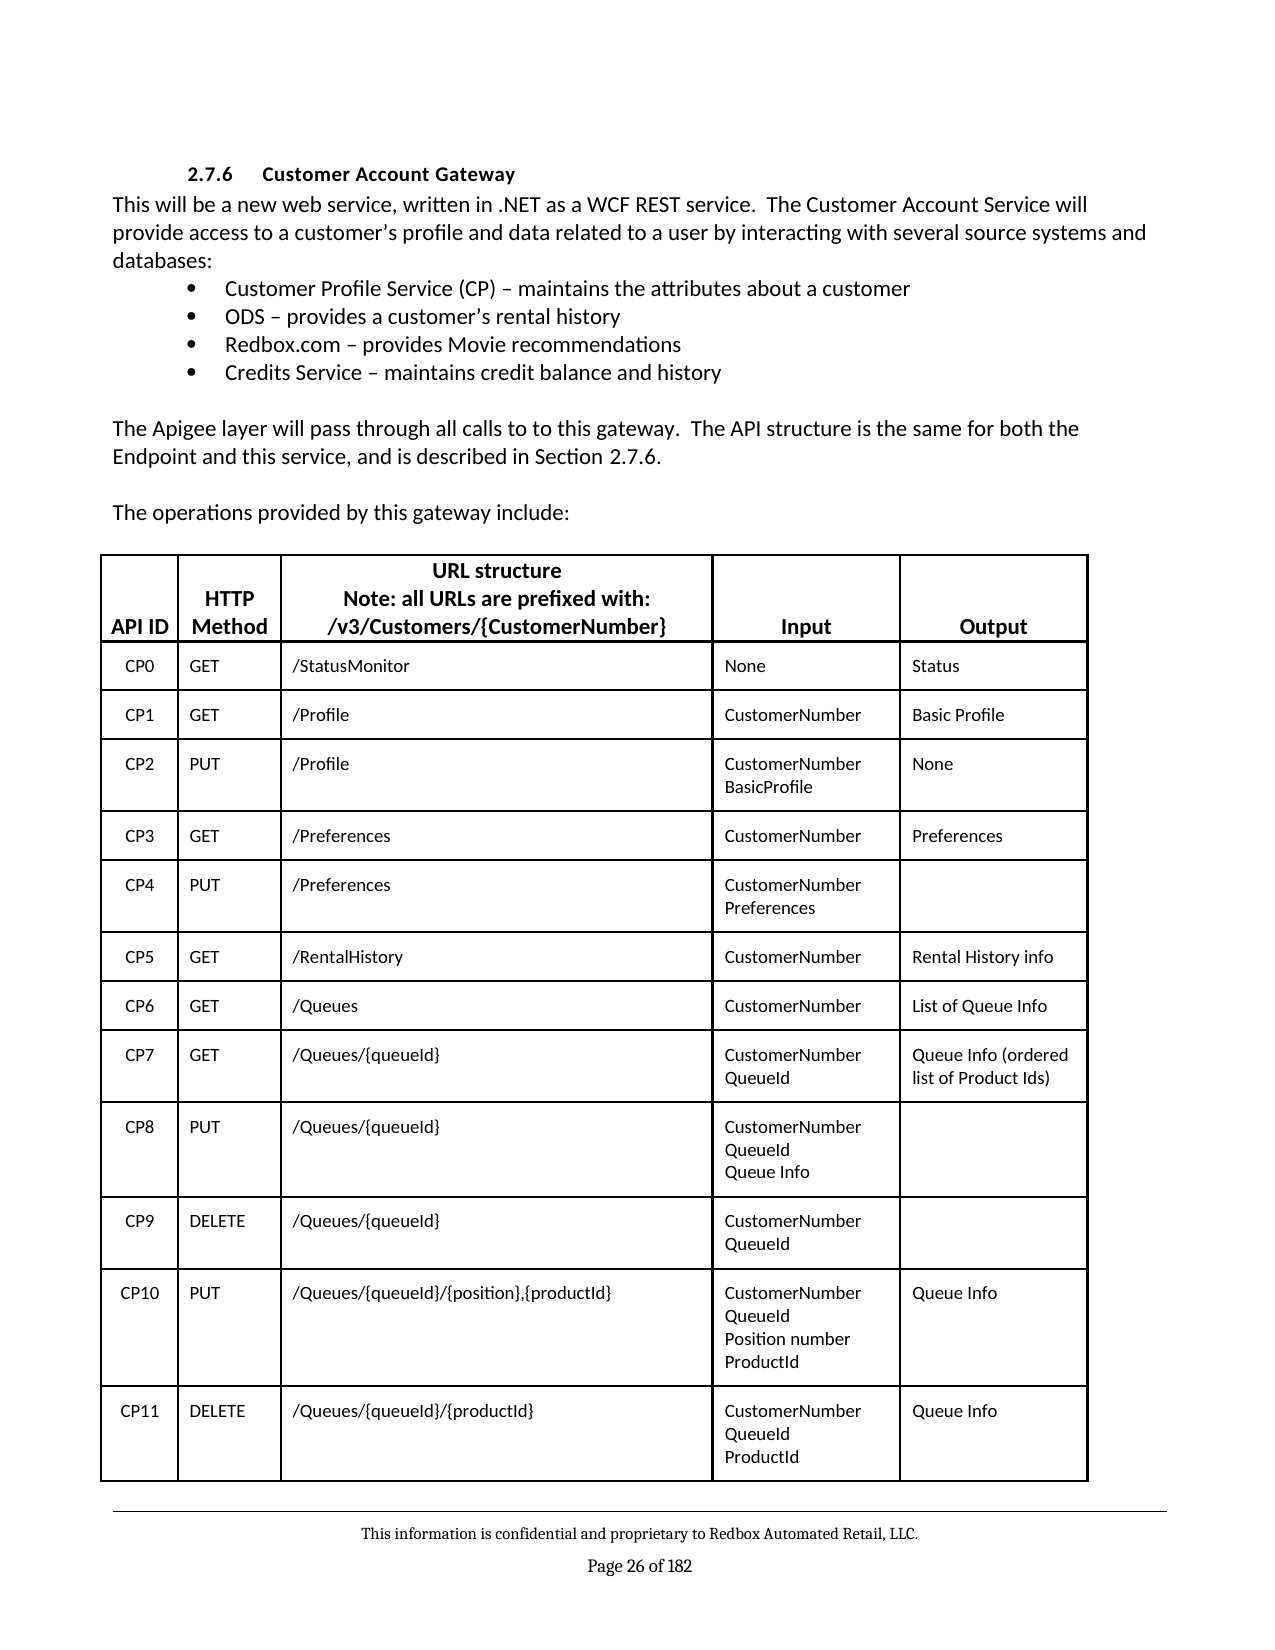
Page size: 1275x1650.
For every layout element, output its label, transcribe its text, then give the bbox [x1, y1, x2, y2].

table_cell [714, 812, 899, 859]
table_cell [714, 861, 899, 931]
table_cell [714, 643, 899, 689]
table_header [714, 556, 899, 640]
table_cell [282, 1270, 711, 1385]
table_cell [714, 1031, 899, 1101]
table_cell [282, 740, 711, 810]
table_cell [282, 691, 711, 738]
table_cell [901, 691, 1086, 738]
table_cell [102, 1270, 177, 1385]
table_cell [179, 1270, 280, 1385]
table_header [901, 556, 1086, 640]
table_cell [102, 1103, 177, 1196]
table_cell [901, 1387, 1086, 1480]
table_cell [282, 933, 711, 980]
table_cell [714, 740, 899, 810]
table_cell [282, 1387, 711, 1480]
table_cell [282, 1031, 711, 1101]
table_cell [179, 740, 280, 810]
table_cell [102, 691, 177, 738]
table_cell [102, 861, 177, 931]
subtitle Customer Account Gateway [187, 161, 1162, 187]
list Customer Profile Service (CP) – maintains the attributes about a customer [187, 274, 1162, 302]
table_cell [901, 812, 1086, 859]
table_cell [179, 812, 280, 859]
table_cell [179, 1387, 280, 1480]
list Redbox.com – provides Movie recommendations [187, 330, 1162, 358]
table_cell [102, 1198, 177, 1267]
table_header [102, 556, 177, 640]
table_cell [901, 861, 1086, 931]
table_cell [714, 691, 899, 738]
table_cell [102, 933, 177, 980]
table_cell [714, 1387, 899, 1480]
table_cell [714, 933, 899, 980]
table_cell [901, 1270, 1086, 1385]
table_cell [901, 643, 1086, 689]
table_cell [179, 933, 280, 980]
text This will be a new web service, written in .NET as a WCF REST service. The Customer Account Service will provide access to a customer’s profile and data related to a user by interacting with several source systems and databases: [112, 190, 1162, 274]
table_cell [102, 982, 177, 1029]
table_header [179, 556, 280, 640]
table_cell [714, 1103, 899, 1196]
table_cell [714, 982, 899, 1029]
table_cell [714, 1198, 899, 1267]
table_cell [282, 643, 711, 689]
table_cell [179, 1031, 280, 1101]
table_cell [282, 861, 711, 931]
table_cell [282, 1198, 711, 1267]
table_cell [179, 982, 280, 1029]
text The Apigee layer will pass through all calls to to this gateway. The API structure is the same for both the Endpoint and this service, and is described in Section 2.7.6. [112, 414, 1162, 470]
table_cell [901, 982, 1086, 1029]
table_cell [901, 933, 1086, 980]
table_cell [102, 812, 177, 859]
list ODS – provides a customer’s rental history [187, 302, 1162, 330]
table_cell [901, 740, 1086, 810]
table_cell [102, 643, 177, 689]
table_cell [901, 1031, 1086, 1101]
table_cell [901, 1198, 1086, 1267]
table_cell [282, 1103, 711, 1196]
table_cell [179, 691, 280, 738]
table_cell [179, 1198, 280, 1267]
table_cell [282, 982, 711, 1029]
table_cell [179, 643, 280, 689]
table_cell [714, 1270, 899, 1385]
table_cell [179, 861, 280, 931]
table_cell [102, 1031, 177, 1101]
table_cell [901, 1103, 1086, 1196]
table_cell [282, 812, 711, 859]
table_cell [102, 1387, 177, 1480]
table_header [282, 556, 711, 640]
list Credits Service – maintains credit balance and history [187, 358, 1162, 386]
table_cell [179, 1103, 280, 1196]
text The operations provided by this gateway include: [112, 498, 1162, 526]
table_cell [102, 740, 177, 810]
